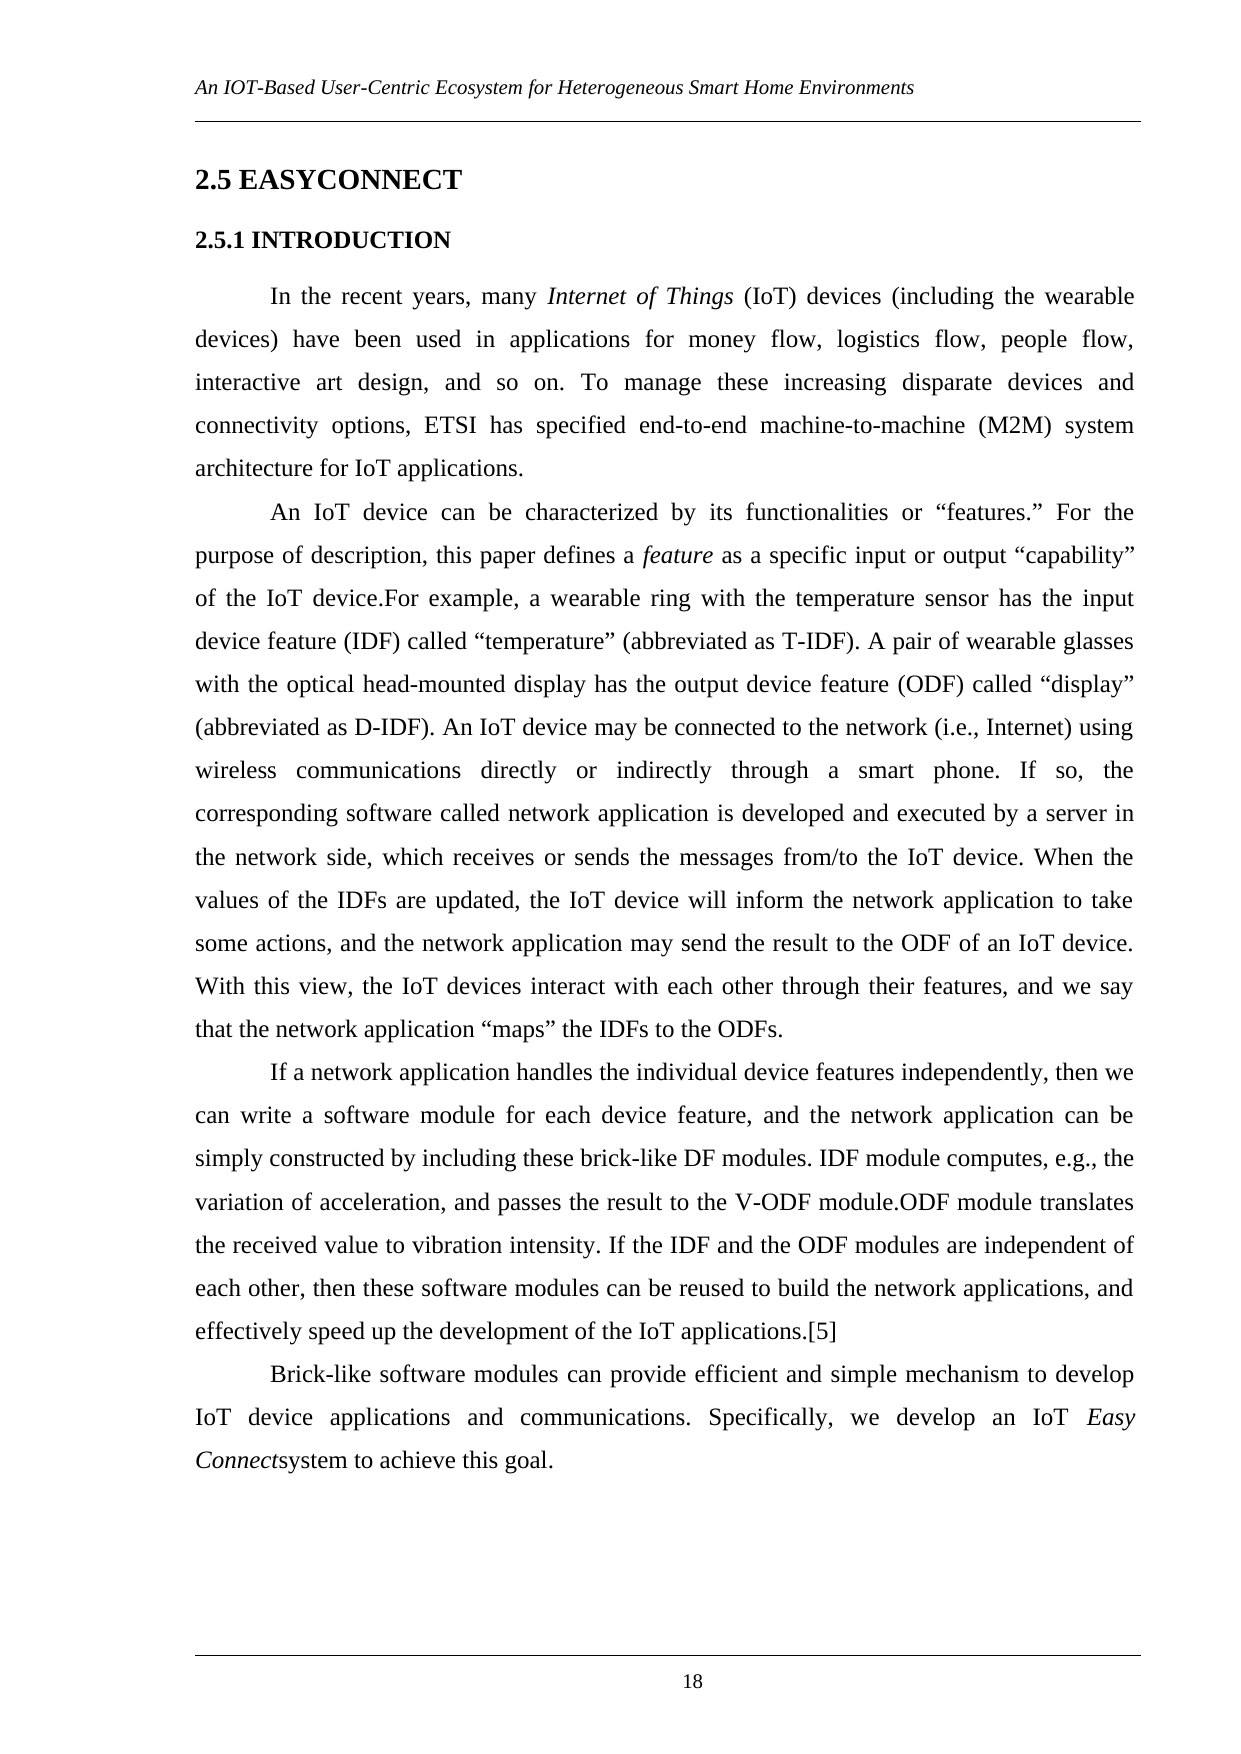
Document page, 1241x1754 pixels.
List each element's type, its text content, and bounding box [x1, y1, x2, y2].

text 2.5.1 INTRODUCTION [195, 225, 1135, 254]
text Brick-like software modules can provide efficient and simple mechanism to develop IoT device applications and communications. Specifically, we develop an IoT Easy Connectsystem to achieve this goal. [195, 1359, 1135, 1474]
text 2.5 EASYCONNECT [195, 162, 1135, 196]
text An IoT device can be characterized by its functionalities or “features.” For the purpose of description, this paper defines a feature as a specific input or output “capability” of the IoT device.For example, a wearable ring with the temperature sensor has the input device feature (IDF) called “temperature” (abbreviated as T-IDF). A pair of wearable glasses with the optical head-mounted display has the output device feature (ODF) called “display” (abbreviated as D-IDF). An IoT device may be connected to the network (i.e., Internet) using wireless communications directly or indirectly through a smart phone. If so, the corresponding software called network application is developed and executed by a server in the network side, which receives or sends the messages from/to the IoT device. When the values of the IDFs are updated, the IoT device will inform the network application to take some actions, and the network application may send the result to the ODF of an IoT device. With this view, the IoT devices interact with each other through their features, and we say that the network application “maps” the IDFs to the ODFs. [195, 497, 1135, 1043]
text If a network application handles the individual device features independently, then we can write a software module for each device feature, and the network application can be simply constructed by including these brick-like DF modules. IDF module computes, e.g., the variation of acceleration, and passes the result to the V-ODF module.ODF module translates the received value to vibration intensity. If the IDF and the ODF modules are independent of each other, then these software modules can be reused to build the network applications, and effectively speed up the development of the IoT applications.[5] [195, 1057, 1135, 1345]
text In the recent years, many Internet of Things (IoT) devices (including the wearable devices) have been used in applications for money flow, logistics flow, people flow, interactive art design, and so on. To manage these increasing disparate devices and connectivity options, ETSI has specified end-to-end machine-to-machine (M2M) system architecture for IoT applications. [195, 281, 1135, 482]
